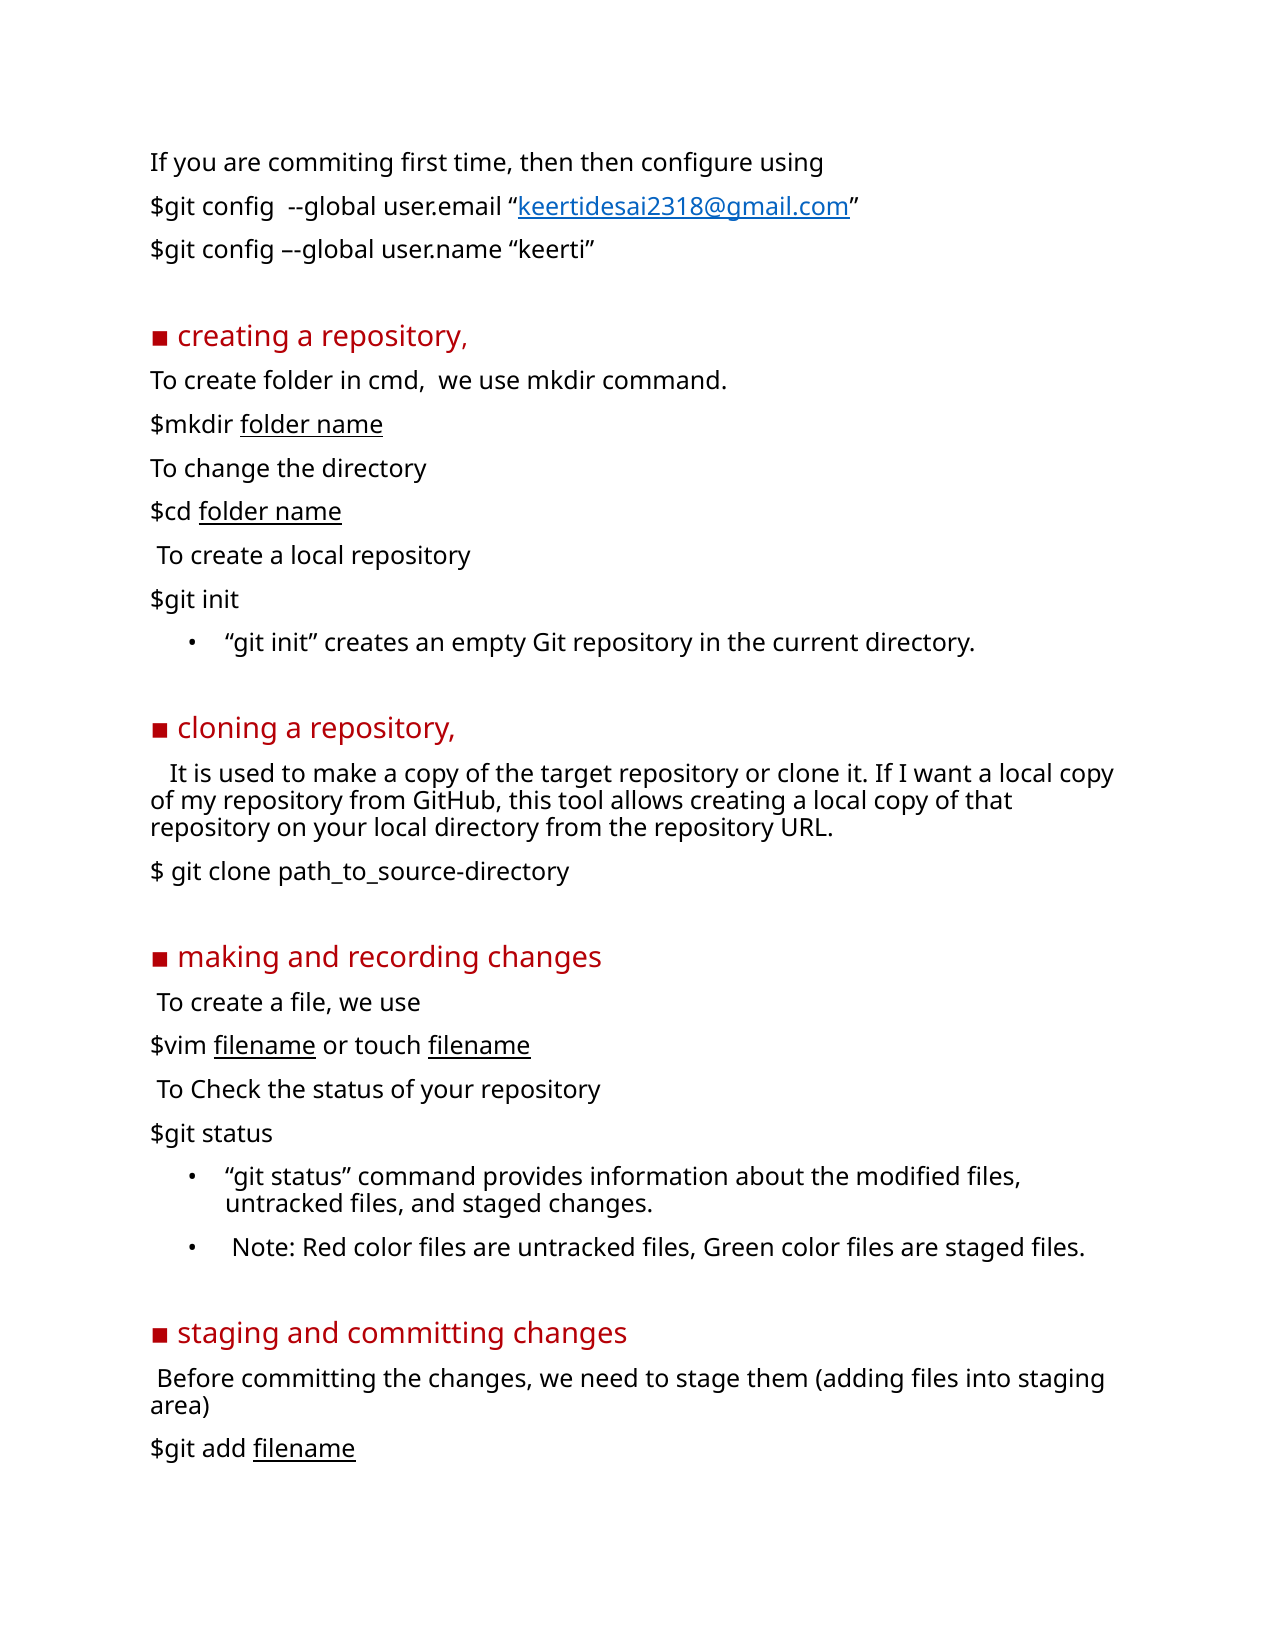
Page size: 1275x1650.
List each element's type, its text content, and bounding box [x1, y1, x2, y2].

text $git status [150, 1121, 1125, 1147]
text $cd folder name [150, 499, 1125, 526]
text $git add filename [150, 1436, 1125, 1463]
text Before committing the changes, we need to stage them (adding files into staging area) [150, 1366, 1125, 1420]
text ▪ creating a repository, [150, 324, 1125, 352]
text ▪ cloning a repository, [150, 717, 1125, 744]
text ▪ staging and committing changes [150, 1322, 1125, 1349]
text To Check the status of your repository [150, 1077, 1125, 1104]
list Note: Red color files are untracked files, Green color files are staged files. [187, 1235, 1125, 1262]
text $mkdir folder name [150, 412, 1125, 439]
text To create folder in cmd, we use mkdir command. [150, 368, 1125, 395]
text To change the directory [150, 456, 1125, 482]
text It is used to make a copy of the target repository or clone it. If I want a local copy of my repository from GitHub, this tool allows creating a local copy of that repository on your local directory from the repository URL. [150, 761, 1125, 842]
text $git init [150, 586, 1125, 613]
list “git status” command provides information about the modified files, untracked files, and staged changes. [187, 1164, 1125, 1218]
text If you are commiting first time, then then configure using [150, 150, 1125, 177]
text $vim filename or touch filename [150, 1033, 1125, 1060]
text $git config --global user.email “keertidesai2318@gmail.com” [150, 194, 1125, 221]
text ▪ making and recording changes [150, 946, 1125, 973]
text $git config –-global user.name “keerti” [150, 237, 1125, 264]
list “git init” creates an empty Git repository in the current directory. [187, 630, 1125, 657]
text To create a local repository [150, 543, 1125, 570]
text $ git clone path_to_source-directory [150, 859, 1125, 886]
text To create a file, we use [150, 989, 1125, 1017]
